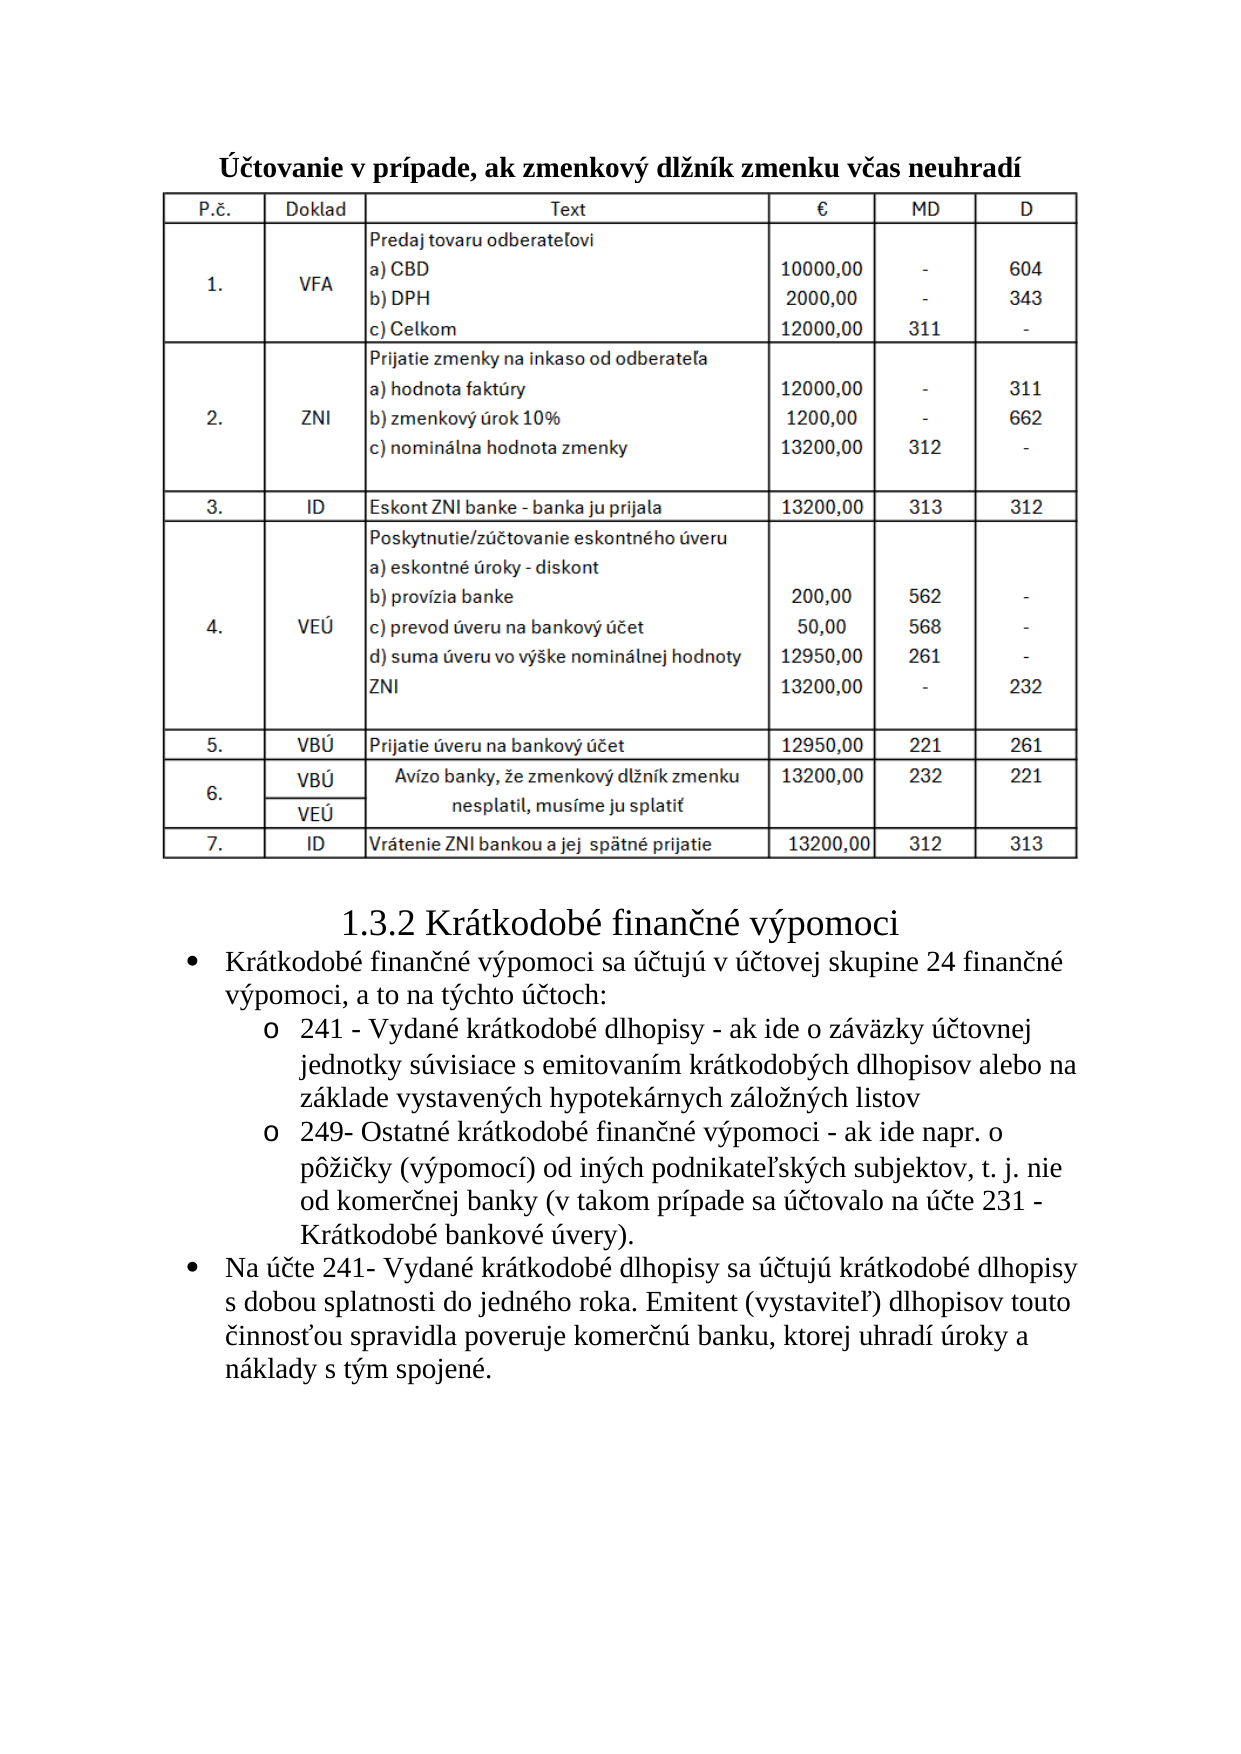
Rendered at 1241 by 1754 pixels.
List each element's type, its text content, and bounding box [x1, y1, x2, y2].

list Na účte 241- Vydané krátkodobé dlhopisy sa účtujú krátkodobé dlhopisy s dobou splatnosti do jedného roka. Emitent (vystaviteľ) dlhopisov touto činnosťou spravidla poveruje komerčnú banku, ktorej uhradí úroky a náklady s tým spojené. [187, 1251, 1090, 1385]
list 241 - Vydané krátkodobé dlhopisy - ak ide o záväzky účtovnej jednotky súvisiace s emitovaním krátkodobých dlhopisov alebo na základe vystavených hypotekárnych záložných listov [262, 1011, 1090, 1114]
picture [150, 183, 1091, 867]
text 1.3.2 Krátkodobé finančné výpomoci [150, 901, 1090, 944]
text Účtovanie v prípade, ak zmenkový dlžník zmenku včas neuhradí [150, 150, 1090, 183]
list Krátkodobé finančné výpomoci sa účtujú v účtovej skupine 24 finančné výpomoci, a to na týchto účtoch: [187, 944, 1090, 1011]
list 249- Ostatné krátkodobé finančné výpomoci - ak ide napr. o pôžičky (výpomocí) od iných podnikateľských subjektov, t. j. nie od komerčnej banky (v takom prípade sa účtovalo na účte 231 - Krátkodobé bankové úvery). [262, 1114, 1090, 1251]
